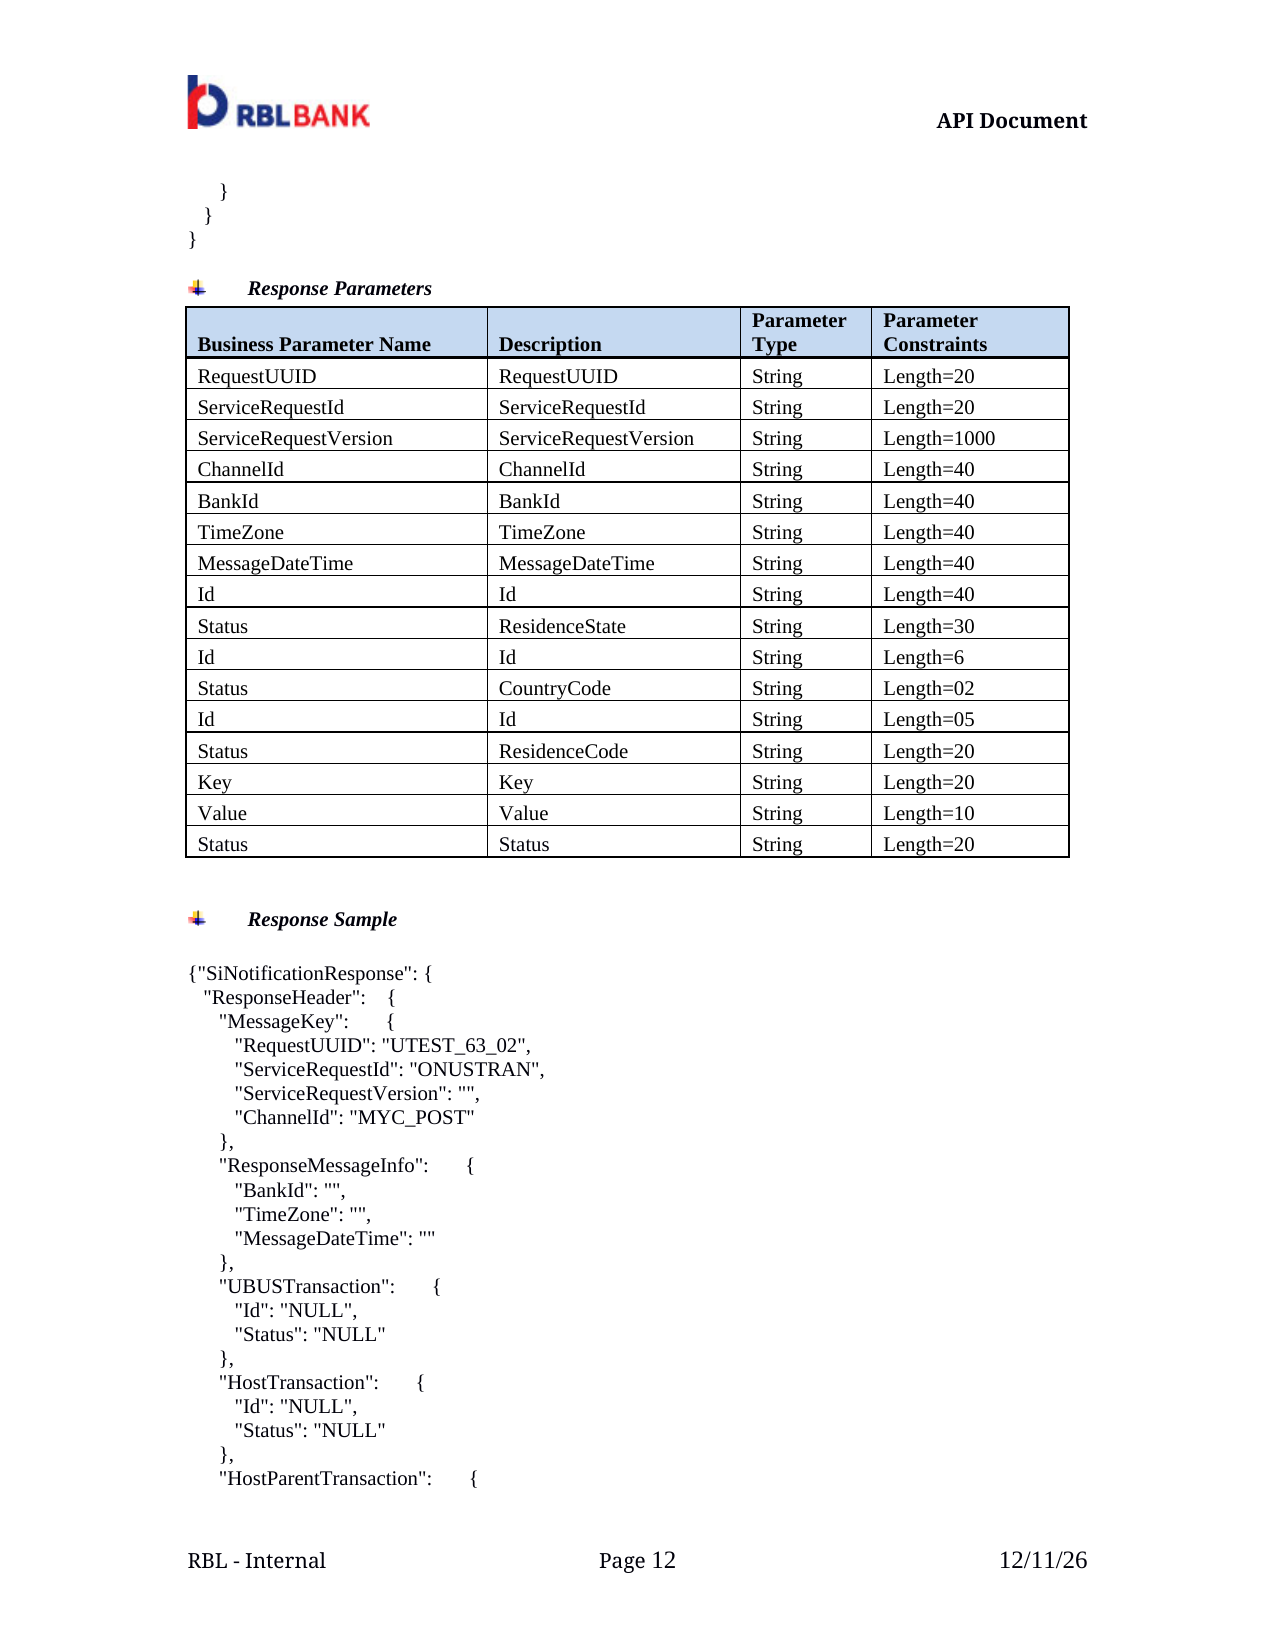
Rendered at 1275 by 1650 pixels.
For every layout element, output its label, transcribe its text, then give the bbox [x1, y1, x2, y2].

table_cell ChannelId [488, 451, 740, 481]
table_cell Length=40 [872, 576, 1068, 606]
table_cell Id [187, 576, 487, 606]
table_cell RequestUUID [488, 359, 740, 388]
text "Status": "NULL" [187, 1418, 1087, 1442]
text "ResponseMessageInfo": { [187, 1153, 1087, 1177]
subtitle Response Parameters [187, 276, 1087, 300]
table_cell String [741, 514, 871, 544]
table_cell Id [488, 639, 740, 669]
table_cell String [741, 639, 871, 669]
table_cell Length=40 [872, 514, 1068, 544]
table_cell Length=1000 [872, 420, 1068, 450]
table_cell Status [187, 733, 487, 763]
text "ResponseHeader": { [187, 985, 1087, 1009]
table_cell String [741, 608, 871, 638]
table_cell ServiceRequestVersion [187, 420, 487, 450]
text }, [187, 1129, 1087, 1153]
table_cell BankId [488, 483, 740, 513]
table_cell ResidenceState [488, 608, 740, 638]
text "HostTransaction": { [187, 1370, 1087, 1394]
table_cell TimeZone [488, 514, 740, 544]
table_cell Id [488, 701, 740, 731]
table_cell Length=20 [872, 733, 1068, 763]
text "Status": "NULL" [187, 1322, 1087, 1346]
table_cell Length=10 [872, 795, 1068, 825]
text "Id": "NULL", [187, 1298, 1087, 1322]
text "ServiceRequestId": "ONUSTRAN", [187, 1057, 1087, 1081]
text } [187, 203, 1087, 227]
text "UBUSTransaction": { [187, 1274, 1087, 1298]
table_cell Key [488, 764, 740, 794]
table_cell Length=05 [872, 701, 1068, 731]
table_cell Key [187, 764, 487, 794]
table_cell Value [187, 795, 487, 825]
text "RequestUUID": "UTEST_63_02", [187, 1033, 1087, 1057]
table_cell Status [187, 826, 487, 856]
text } [187, 179, 1087, 203]
table_cell ServiceRequestId [488, 389, 740, 419]
table_cell CountryCode [488, 670, 740, 700]
table_cell Status [187, 670, 487, 700]
table_cell String [741, 733, 871, 763]
table_cell String [741, 795, 871, 825]
table_cell String [741, 359, 871, 388]
table_cell Length=40 [872, 545, 1068, 575]
table_cell Status [187, 608, 487, 638]
table_cell Id [187, 639, 487, 669]
table_cell Length=20 [872, 359, 1068, 388]
text }, [187, 1250, 1087, 1274]
text {"SiNotificationResponse": { [187, 961, 1087, 985]
table_cell ServiceRequestVersion [488, 420, 740, 450]
table_cell String [741, 483, 871, 513]
table_cell BankId [187, 483, 487, 513]
table_cell String [741, 545, 871, 575]
table_cell Id [488, 576, 740, 606]
table_cell Length=6 [872, 639, 1068, 669]
table_cell Length=20 [872, 826, 1068, 856]
table_cell Length=20 [872, 764, 1068, 794]
text "TimeZone": "", [187, 1202, 1087, 1226]
table_cell MessageDateTime [488, 545, 740, 575]
text "ServiceRequestVersion": "", [187, 1081, 1087, 1105]
table_header Business Parameter Name [187, 308, 487, 356]
text "MessageDateTime": "" [187, 1226, 1087, 1250]
picture [187, 75, 370, 129]
text } [187, 227, 1087, 251]
table_cell RequestUUID [187, 359, 487, 388]
table_header Parameter Constraints [872, 308, 1068, 356]
text "MessageKey": { [187, 1009, 1087, 1033]
table_cell String [741, 389, 871, 419]
table_cell Length=30 [872, 608, 1068, 638]
picture [188, 278, 206, 296]
text "BankId": "", [187, 1177, 1087, 1202]
table_cell Value [488, 795, 740, 825]
table_cell Length=40 [872, 451, 1068, 481]
table_cell Id [187, 701, 487, 731]
text }, [187, 1346, 1087, 1370]
text }, [187, 1442, 1087, 1466]
table_cell String [741, 576, 871, 606]
table_header Parameter Type [741, 308, 871, 356]
text "Id": "NULL", [187, 1394, 1087, 1418]
table_cell String [741, 420, 871, 450]
table_cell Length=02 [872, 670, 1068, 700]
table_cell String [741, 701, 871, 731]
table_cell String [741, 451, 871, 481]
table_cell Length=40 [872, 483, 1068, 513]
table_cell ServiceRequestId [187, 389, 487, 419]
picture [188, 909, 206, 926]
table_cell Status [488, 826, 740, 856]
text "HostParentTransaction": { [187, 1466, 1087, 1490]
table_cell String [741, 826, 871, 856]
table_cell ResidenceCode [488, 733, 740, 763]
table_cell Length=20 [872, 389, 1068, 419]
text "ChannelId": "MYC_POST" [187, 1105, 1087, 1129]
table_header Description [488, 308, 740, 356]
table_cell MessageDateTime [187, 545, 487, 575]
table_cell TimeZone [187, 514, 487, 544]
table_cell String [741, 764, 871, 794]
subtitle Response Sample [187, 907, 1087, 931]
table_cell ChannelId [187, 451, 487, 481]
table_cell String [741, 670, 871, 700]
